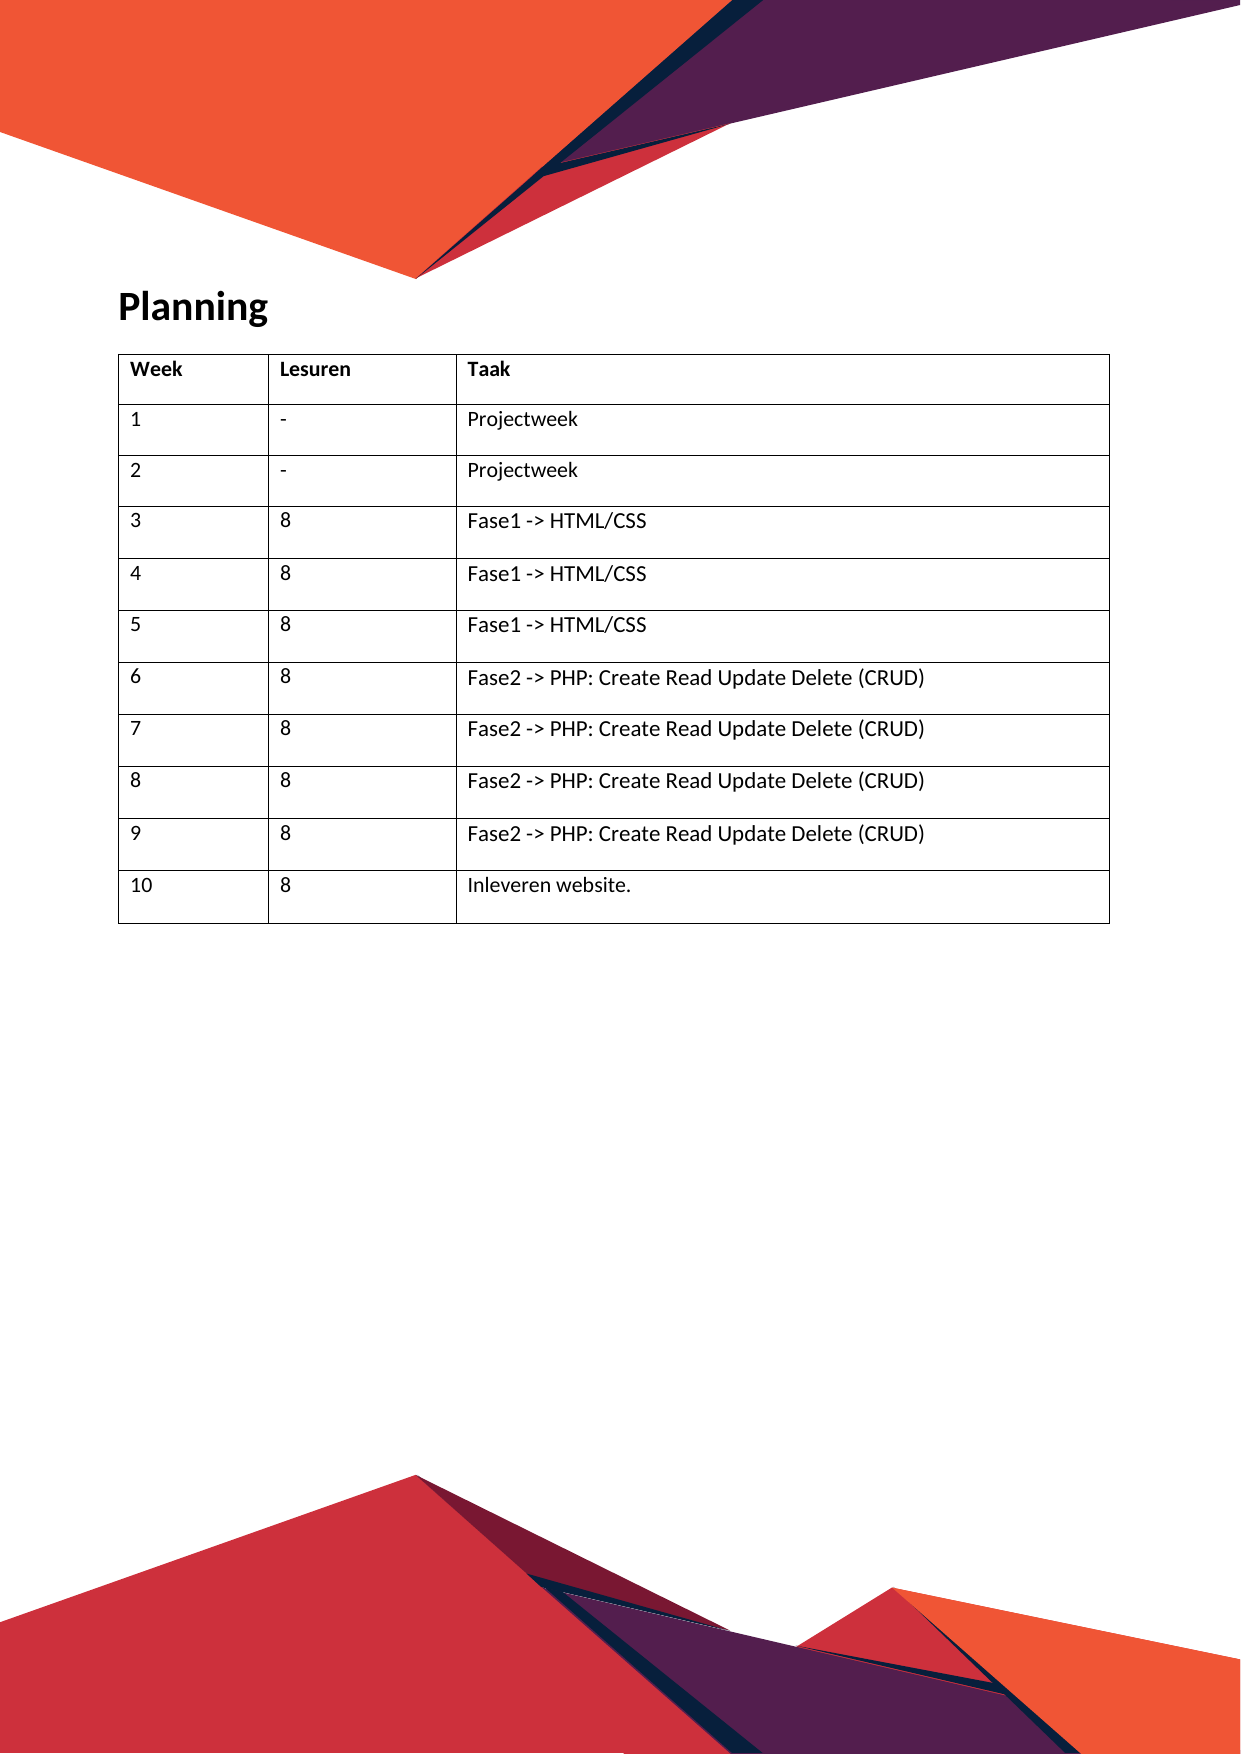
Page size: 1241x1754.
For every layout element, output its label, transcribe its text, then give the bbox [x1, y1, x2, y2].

table_cell Fase1 -> HTML/CSS [457, 611, 1109, 662]
table_cell - [269, 456, 456, 506]
table_cell 9 [119, 819, 268, 870]
text Planning [118, 280, 1122, 331]
table_cell 3 [119, 507, 268, 558]
table_cell 8 [119, 767, 268, 818]
table_header Lesuren [269, 355, 456, 404]
table_cell 8 [269, 767, 456, 818]
table_cell 10 [119, 871, 268, 923]
table_cell Fase2 -> PHP: Create Read Update Delete (CRUD) [457, 819, 1109, 870]
table_cell Fase2 -> PHP: Create Read Update Delete (CRUD) [457, 767, 1109, 818]
table_cell 7 [119, 715, 268, 766]
table_header Taak [457, 355, 1109, 404]
table_cell 8 [269, 871, 456, 923]
table_cell 8 [269, 611, 456, 662]
table_cell Fase1 -> HTML/CSS [457, 559, 1109, 609]
table_cell 8 [269, 507, 456, 558]
table_cell 8 [269, 663, 456, 713]
table_cell Projectweek [457, 456, 1109, 506]
table_cell 8 [269, 819, 456, 870]
table_cell 8 [269, 559, 456, 609]
table_cell 8 [269, 715, 456, 766]
table_cell 6 [119, 663, 268, 713]
table_cell Fase1 -> HTML/CSS [457, 507, 1109, 558]
table_cell - [269, 405, 456, 455]
table_cell Fase2 -> PHP: Create Read Update Delete (CRUD) [457, 663, 1109, 713]
table_cell Inleveren website. [457, 871, 1109, 923]
table_cell Fase2 -> PHP: Create Read Update Delete (CRUD) [457, 715, 1109, 766]
table_cell 2 [119, 456, 268, 506]
table_cell 4 [119, 559, 268, 609]
table_cell Projectweek [457, 405, 1109, 455]
table_cell 5 [119, 611, 268, 662]
table_cell 1 [119, 405, 268, 455]
table_header Week [119, 355, 268, 404]
